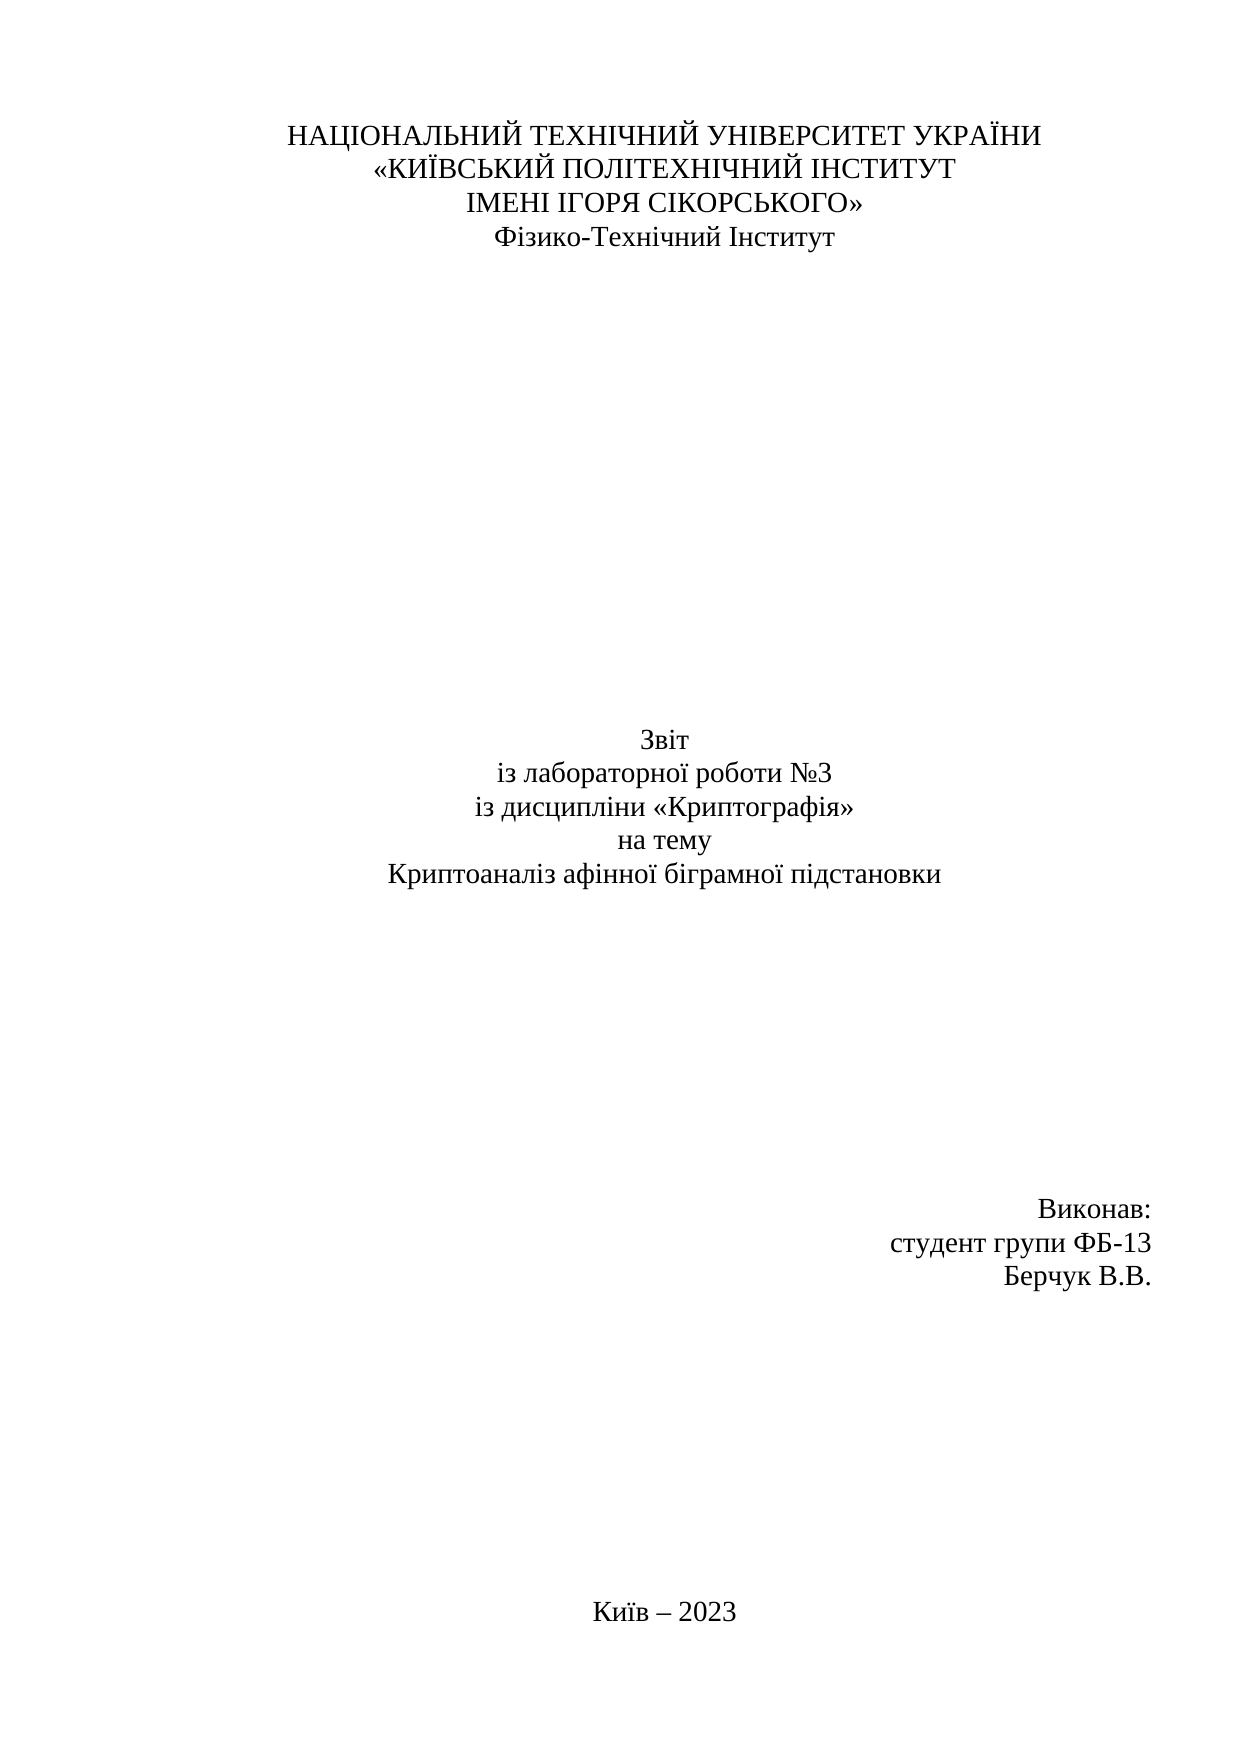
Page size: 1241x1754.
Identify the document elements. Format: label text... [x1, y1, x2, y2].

text із дисципліни «Криптографія» [177, 789, 1152, 822]
text на тему [177, 822, 1152, 856]
text Фізико-Технічний Інститут [177, 219, 1152, 252]
text Виконав: студент групи ФБ-13 [177, 1191, 1152, 1258]
text «КИЇВСЬКИЙ ПОЛІТЕХНІЧНИЙ ІНСТИТУТ імені Ігоря Сікорського» [177, 152, 1152, 219]
text Криптоаналіз афінної біграмної підстановки [177, 856, 1152, 889]
text із лабораторної роботи №3 [177, 755, 1152, 789]
text Звіт [177, 722, 1152, 755]
text Київ – 2023 [177, 1594, 1152, 1627]
text НАЦІОНАЛЬНИЙ ТЕХНІЧНИЙ УНІВЕРСИТЕТ УКРАЇНИ [177, 118, 1152, 152]
text Берчук В.В. [177, 1258, 1152, 1292]
